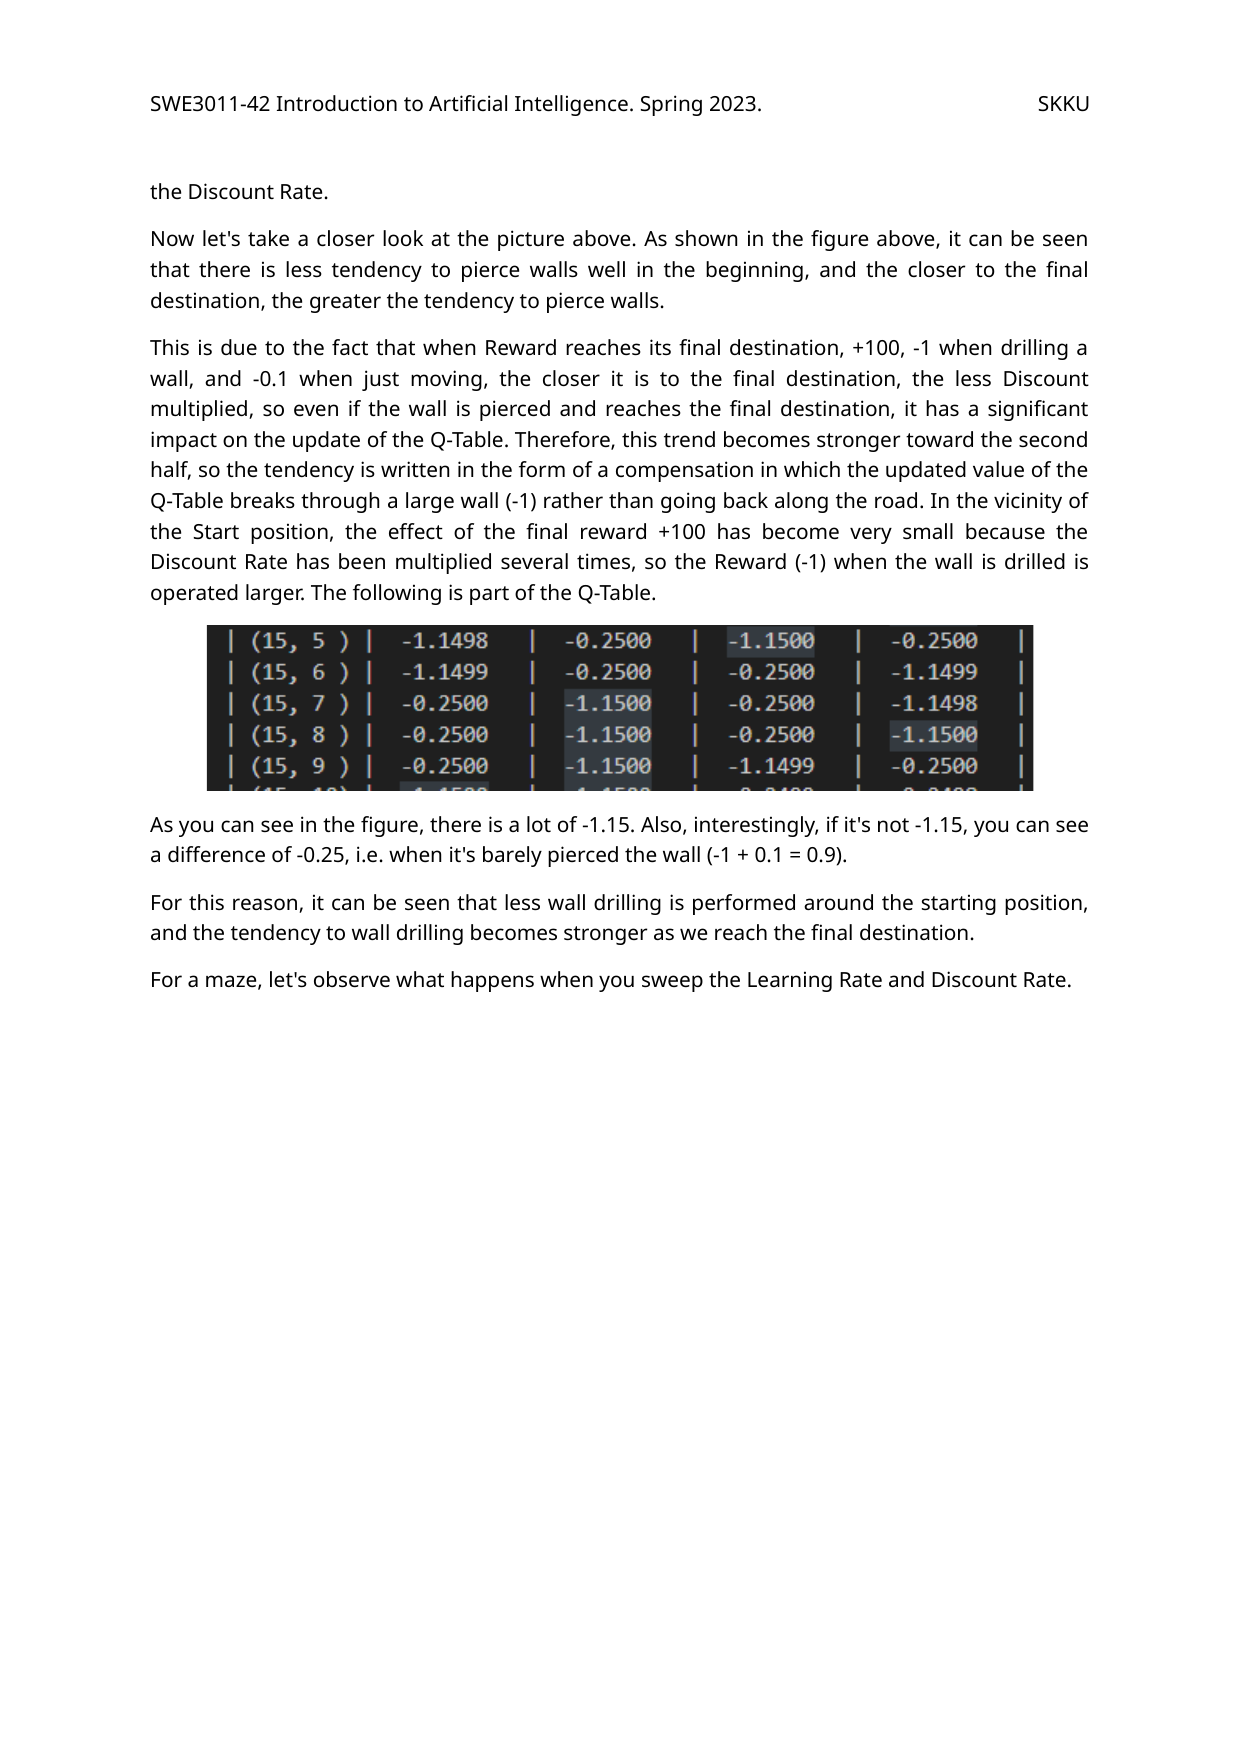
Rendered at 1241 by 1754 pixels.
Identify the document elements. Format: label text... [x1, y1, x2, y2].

picture [206, 625, 1034, 791]
text For this reason, it can be seen that less wall drilling is performed around the starting position, and the tendency to wall drilling becomes stronger as we reach the final destination. [150, 888, 1090, 947]
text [150, 177, 1090, 206]
text For a maze, let's observe what happens when you sweep the Learning Rate and Discount Rate. [150, 966, 1090, 994]
text Now let's take a closer look at the picture above. As shown in the figure above, it can be seen that there is less tendency to pierce walls well in the beginning, and the closer to the final destination, the greater the tendency to pierce walls. [150, 224, 1090, 314]
text This is due to the fact that when Reward reaches its final destination, +100, -1 when drilling a wall, and -0.1 when just moving, the closer it is to the final destination, the less Discount multiplied, so even if the wall is pierced and reaches the final destination, it has a significant impact on the update of the Q-Table. Therefore, this trend becomes stronger toward the second half, so the tendency is written in the form of a compensation in which the updated value of the Q-Table breaks through a large wall (-1) rather than going back along the road. In the vicinity of the Start position, the effect of the final reward +100 has become very small because the Discount Rate has been multiplied several times, so the Reward (-1) when the wall is drilled is operated larger. The following is part of the Q-Table. [150, 333, 1090, 606]
text As you can see in the figure, there is a lot of -1.15. Also, interestingly, if it's not -1.15, you can see a difference of -0.25, i.e. when it's barely pierced the wall (-1 + 0.1 = 0.9). [150, 810, 1090, 869]
